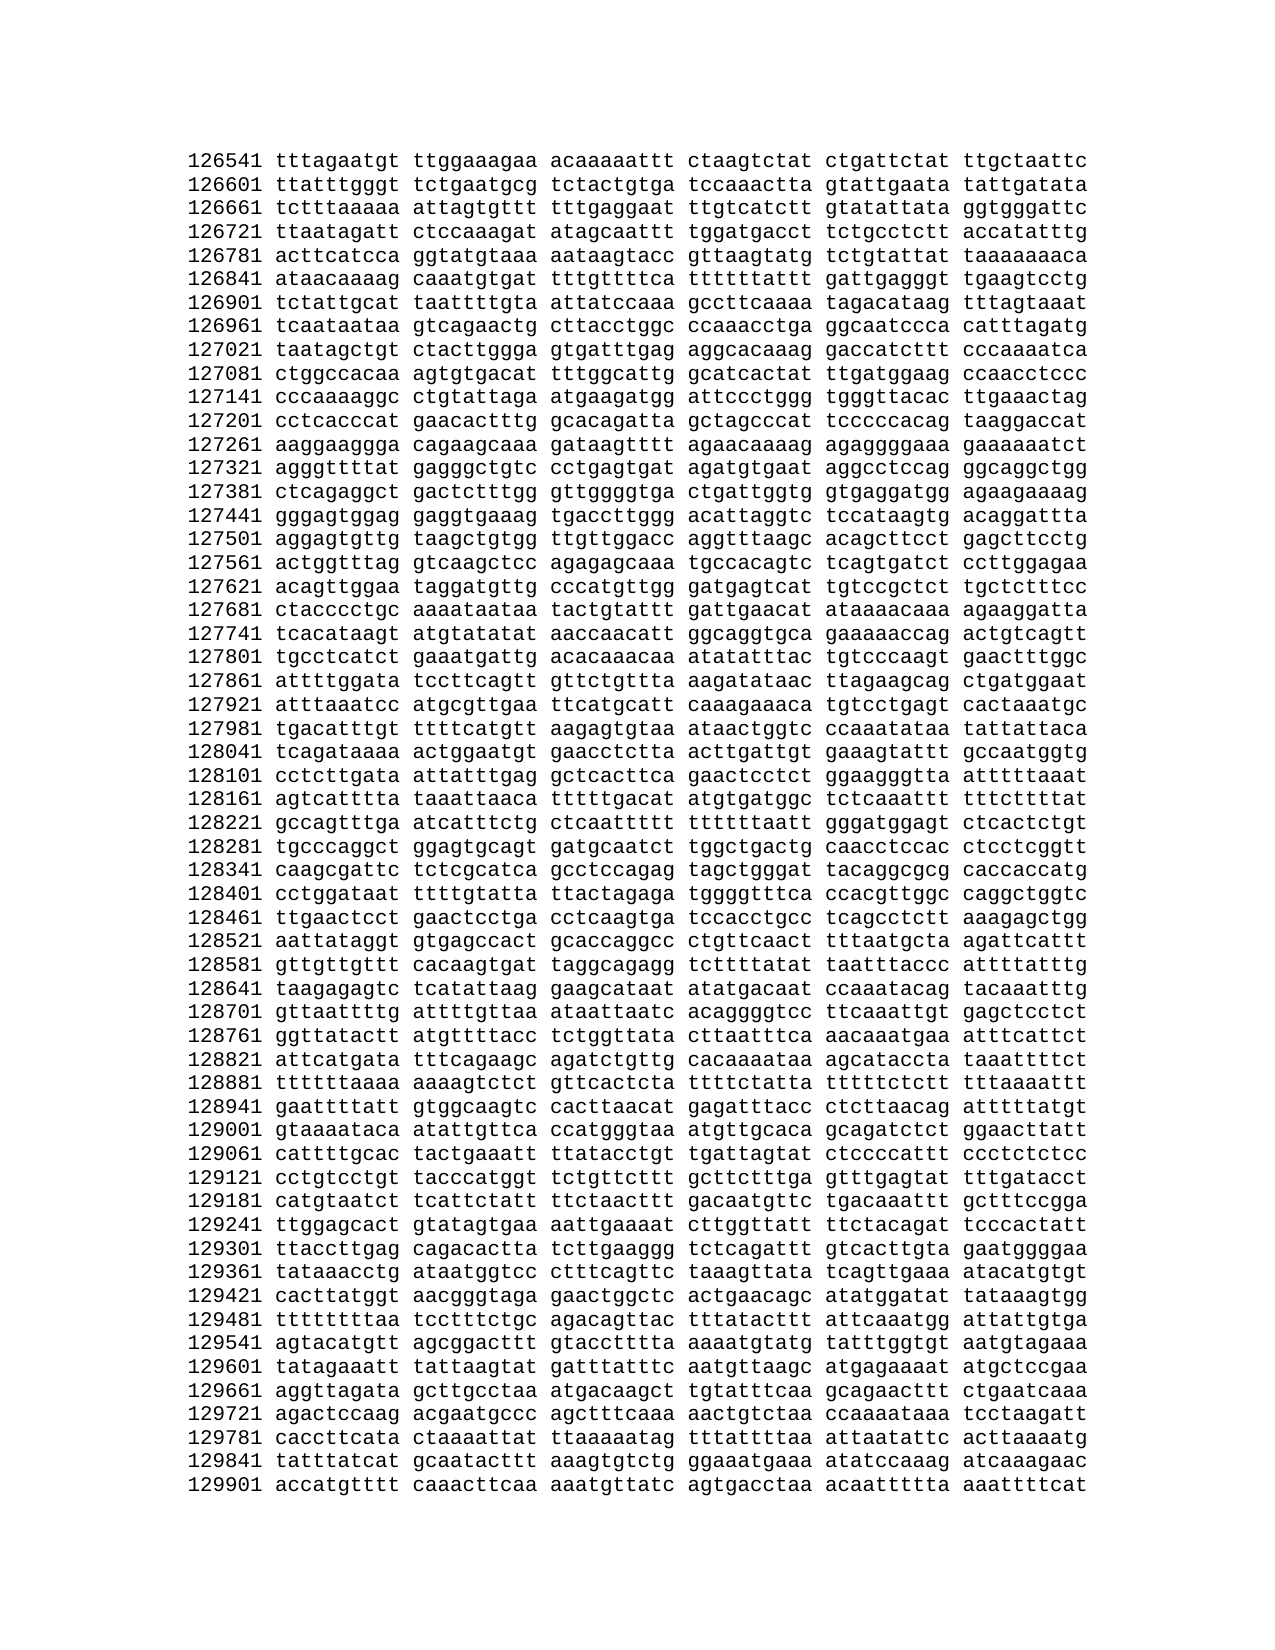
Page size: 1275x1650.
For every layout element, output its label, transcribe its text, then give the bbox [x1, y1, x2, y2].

text 127021 taatagctgt ctacttggga gtgatttgag aggcacaaag gaccatcttt cccaaaatca [150, 339, 1125, 363]
text 129181 catgtaatct tcattctatt ttctaacttt gacaatgttc tgacaaattt gctttccgga [150, 1190, 1125, 1214]
text 127801 tgcctcatct gaaatgattg acacaaacaa atatatttac tgtcccaagt gaactttggc [150, 647, 1125, 670]
text 129901 accatgtttt caaacttcaa aaatgttatc agtgacctaa acaattttta aaattttcat [150, 1474, 1125, 1498]
text 127381 ctcagaggct gactctttgg gttggggtga ctgattggtg gtgaggatgg agaagaaaag [150, 481, 1125, 505]
text 128161 agtcatttta taaattaaca tttttgacat atgtgatggc tctcaaattt tttcttttat [150, 788, 1125, 812]
text 128761 ggttatactt atgttttacc tctggttata cttaatttca aacaaatgaa atttcattct [150, 1025, 1125, 1048]
text 128521 aattataggt gtgagccact gcaccaggcc ctgttcaact tttaatgcta agattcattt [150, 930, 1125, 954]
text 127501 aggagtgttg taagctgtgg ttgttggacc aggtttaagc acagcttcct gagcttcctg [150, 528, 1125, 552]
text 128641 taagagagtc tcatattaag gaagcataat atatgacaat ccaaatacag tacaaatttg [150, 978, 1125, 1001]
text 126901 tctattgcat taattttgta attatccaaa gccttcaaaa tagacataag tttagtaaat [150, 292, 1125, 316]
text 129781 caccttcata ctaaaattat ttaaaaatag tttattttaa attaatattc acttaaaatg [150, 1427, 1125, 1451]
text 126661 tctttaaaaa attagtgttt tttgaggaat ttgtcatctt gtatattata ggtgggattc [150, 197, 1125, 221]
text 127321 agggttttat gagggctgtc cctgagtgat agatgtgaat aggcctccag ggcaggctgg [150, 457, 1125, 481]
text 127981 tgacatttgt ttttcatgtt aagagtgtaa ataactggtc ccaaatataa tattattaca [150, 717, 1125, 741]
text 127201 cctcacccat gaacactttg gcacagatta gctagcccat tcccccacag taaggaccat [150, 410, 1125, 434]
text 127861 attttggata tccttcagtt gttctgttta aagatataac ttagaagcag ctgatggaat [150, 670, 1125, 694]
text 129421 cacttatggt aacgggtaga gaactggctc actgaacagc atatggatat tataaagtgg [150, 1285, 1125, 1309]
text 128341 caagcgattc tctcgcatca gcctccagag tagctgggat tacaggcgcg caccaccatg [150, 859, 1125, 883]
text 127141 cccaaaaggc ctgtattaga atgaagatgg attccctggg tgggttacac ttgaaactag [150, 386, 1125, 410]
text 129301 ttaccttgag cagacactta tcttgaaggg tctcagattt gtcacttgta gaatggggaa [150, 1238, 1125, 1261]
text 129001 gtaaaataca atattgttca ccatgggtaa atgttgcaca gcagatctct ggaacttatt [150, 1119, 1125, 1143]
text 128941 gaattttatt gtggcaagtc cacttaacat gagatttacc ctcttaacag atttttatgt [150, 1096, 1125, 1119]
text 129481 ttttttttaa tcctttctgc agacagttac tttatacttt attcaaatgg attattgtga [150, 1309, 1125, 1332]
text 126781 acttcatcca ggtatgtaaa aataagtacc gttaagtatg tctgtattat taaaaaaaca [150, 244, 1125, 268]
text 128881 ttttttaaaa aaaagtctct gttcactcta ttttctatta tttttctctt tttaaaattt [150, 1072, 1125, 1096]
text 127081 ctggccacaa agtgtgacat tttggcattg gcatcactat ttgatggaag ccaacctccc [150, 363, 1125, 386]
text 126721 ttaatagatt ctccaaagat atagcaattt tggatgacct tctgcctctt accatatttg [150, 221, 1125, 244]
text 129841 tatttatcat gcaatacttt aaagtgtctg ggaaatgaaa atatccaaag atcaaagaac [150, 1451, 1125, 1474]
text 126961 tcaataataa gtcagaactg cttacctggc ccaaacctga ggcaatccca catttagatg [150, 316, 1125, 339]
text 127681 ctacccctgc aaaataataa tactgtattt gattgaacat ataaaacaaa agaaggatta [150, 599, 1125, 623]
text 127741 tcacataagt atgtatatat aaccaacatt ggcaggtgca gaaaaaccag actgtcagtt [150, 623, 1125, 647]
text 128821 attcatgata tttcagaagc agatctgttg cacaaaataa agcataccta taaattttct [150, 1048, 1125, 1072]
text 127921 atttaaatcc atgcgttgaa ttcatgcatt caaagaaaca tgtcctgagt cactaaatgc [150, 694, 1125, 717]
text 128461 ttgaactcct gaactcctga cctcaagtga tccacctgcc tcagcctctt aaagagctgg [150, 907, 1125, 930]
text 127561 actggtttag gtcaagctcc agagagcaaa tgccacagtc tcagtgatct ccttggagaa [150, 552, 1125, 576]
text 128281 tgcccaggct ggagtgcagt gatgcaatct tggctgactg caacctccac ctcctcggtt [150, 836, 1125, 859]
text 129361 tataaacctg ataatggtcc ctttcagttc taaagttata tcagttgaaa atacatgtgt [150, 1261, 1125, 1285]
text 127441 gggagtggag gaggtgaaag tgaccttggg acattaggtc tccataagtg acaggattta [150, 505, 1125, 528]
text 129661 aggttagata gcttgcctaa atgacaagct tgtatttcaa gcagaacttt ctgaatcaaa [150, 1379, 1125, 1403]
text 126541 tttagaatgt ttggaaagaa acaaaaattt ctaagtctat ctgattctat ttgctaattc [150, 150, 1125, 174]
text 127261 aaggaaggga cagaagcaaa gataagtttt agaacaaaag agaggggaaa gaaaaaatct [150, 434, 1125, 457]
text 128401 cctggataat ttttgtatta ttactagaga tggggtttca ccacgttggc caggctggtc [150, 883, 1125, 907]
text 128101 cctcttgata attatttgag gctcacttca gaactcctct ggaagggtta atttttaaat [150, 765, 1125, 788]
text 129541 agtacatgtt agcggacttt gtacctttta aaaatgtatg tatttggtgt aatgtagaaa [150, 1332, 1125, 1356]
text 129241 ttggagcact gtatagtgaa aattgaaaat cttggttatt ttctacagat tcccactatt [150, 1214, 1125, 1238]
text 129601 tatagaaatt tattaagtat gatttatttc aatgttaagc atgagaaaat atgctccgaa [150, 1356, 1125, 1379]
text 128701 gttaattttg attttgttaa ataattaatc acaggggtcc ttcaaattgt gagctcctct [150, 1001, 1125, 1025]
text 128221 gccagtttga atcatttctg ctcaattttt ttttttaatt gggatggagt ctcactctgt [150, 812, 1125, 836]
text 126841 ataacaaaag caaatgtgat tttgttttca ttttttattt gattgagggt tgaagtcctg [150, 268, 1125, 292]
text 128041 tcagataaaa actggaatgt gaacctctta acttgattgt gaaagtattt gccaatggtg [150, 741, 1125, 765]
text 126601 ttatttgggt tctgaatgcg tctactgtga tccaaactta gtattgaata tattgatata [150, 174, 1125, 197]
text 127621 acagttggaa taggatgttg cccatgttgg gatgagtcat tgtccgctct tgctctttcc [150, 576, 1125, 599]
text 128581 gttgttgttt cacaagtgat taggcagagg tcttttatat taatttaccc attttatttg [150, 954, 1125, 978]
text 129061 cattttgcac tactgaaatt ttatacctgt tgattagtat ctccccattt ccctctctcc [150, 1143, 1125, 1167]
text 129721 agactccaag acgaatgccc agctttcaaa aactgtctaa ccaaaataaa tcctaagatt [150, 1403, 1125, 1427]
text 129121 cctgtcctgt tacccatggt tctgttcttt gcttctttga gtttgagtat tttgatacct [150, 1167, 1125, 1190]
